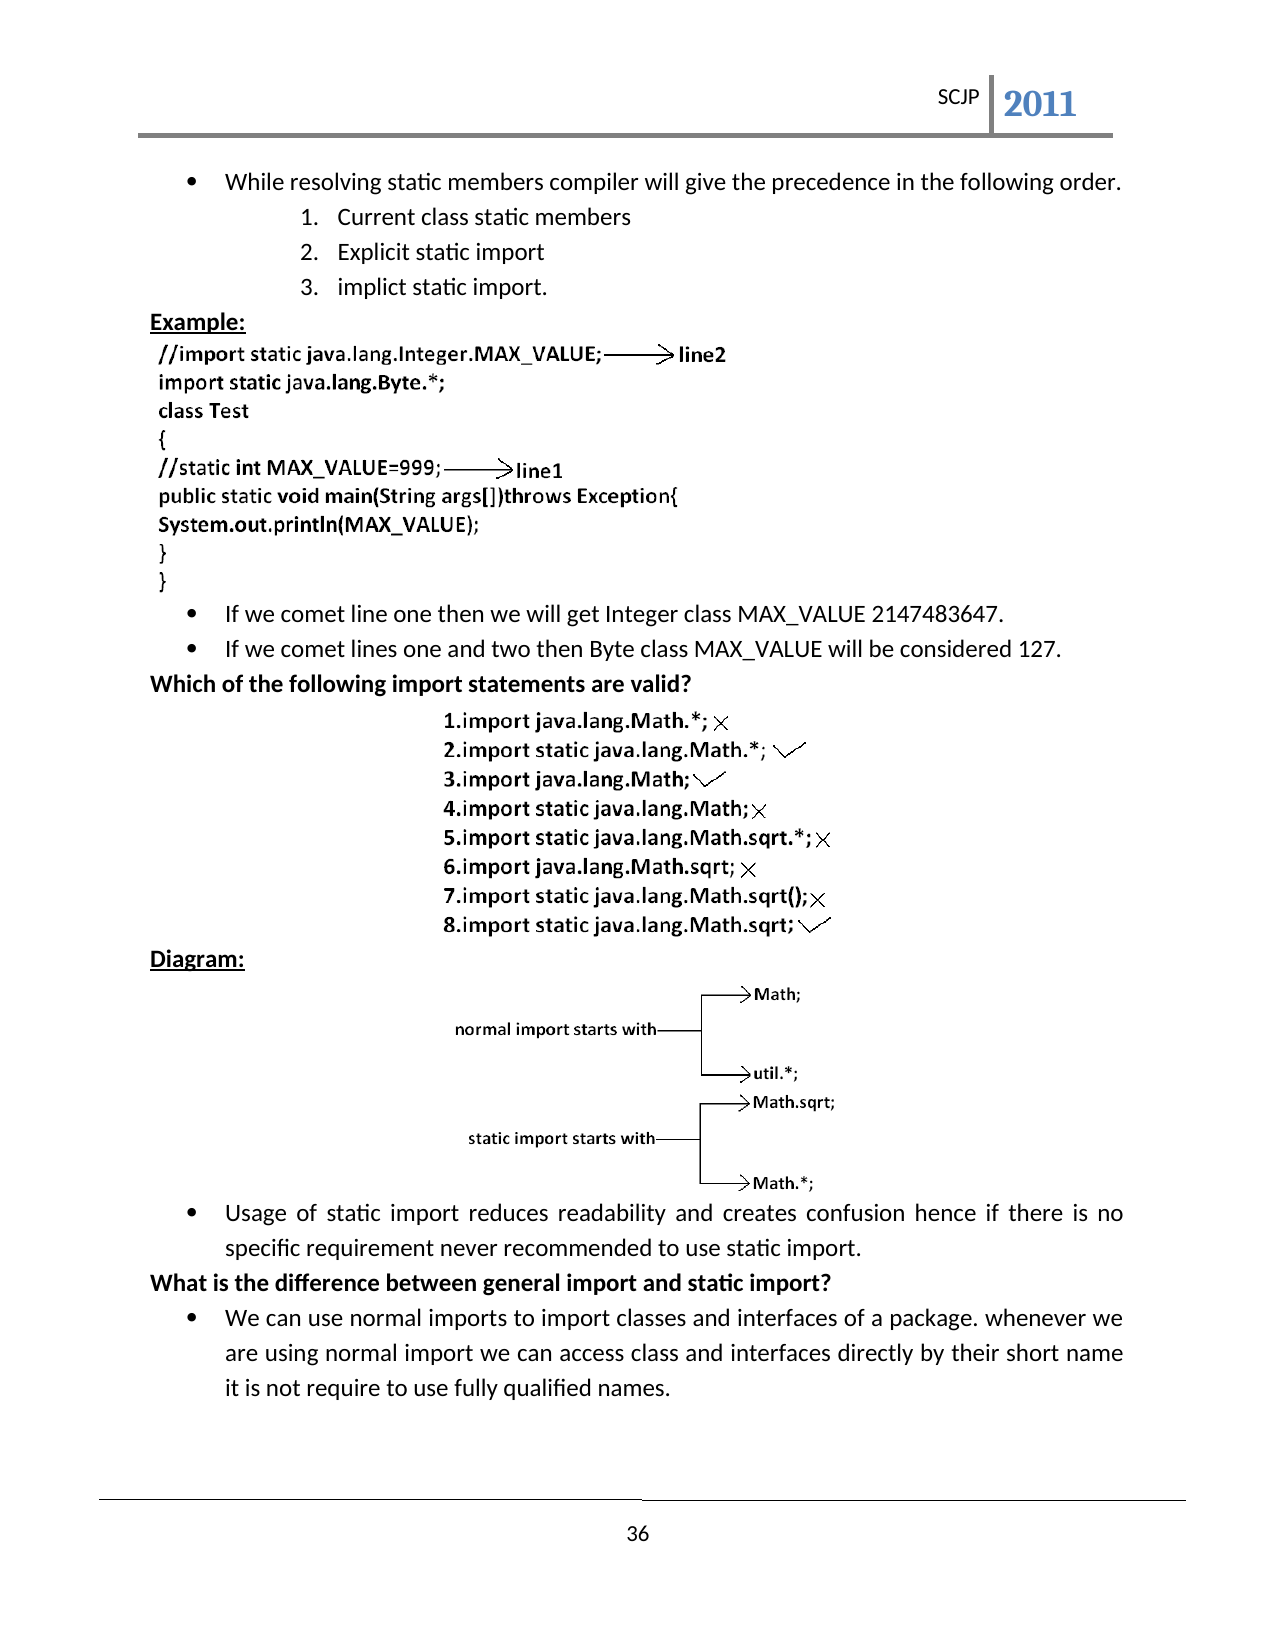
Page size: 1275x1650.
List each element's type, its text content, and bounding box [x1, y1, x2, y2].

text What is the difference between general import and static import? [150, 1267, 1125, 1297]
list Usage of static import reduces readability and creates confusion hence if there is no specific requirement never recommended to use static import. [187, 1197, 1125, 1262]
text Example: [150, 306, 1125, 336]
list We can use normal imports to import classes and interfaces of a package. whenever we are using normal import we can access class and interfaces directly by their short name it is not require to use fully qualified names. [187, 1302, 1125, 1402]
list If we comet lines one and two then Byte class MAX_VALUE will be considered 127. [187, 633, 1125, 664]
list If we comet line one then we will get Integer class MAX_VALUE 2147483647. [187, 598, 1125, 629]
list Explicit static import [300, 236, 1125, 266]
picture [439, 978, 836, 1193]
list Current class static members [300, 201, 1125, 231]
text Which of the following import statements are valid? [150, 668, 1125, 699]
list While resolving static members compiler will give the precedence in the following order. [187, 166, 1125, 196]
picture [150, 340, 728, 594]
text Diagram: [150, 943, 1125, 974]
list implict static import. [300, 271, 1125, 301]
picture [441, 703, 834, 939]
